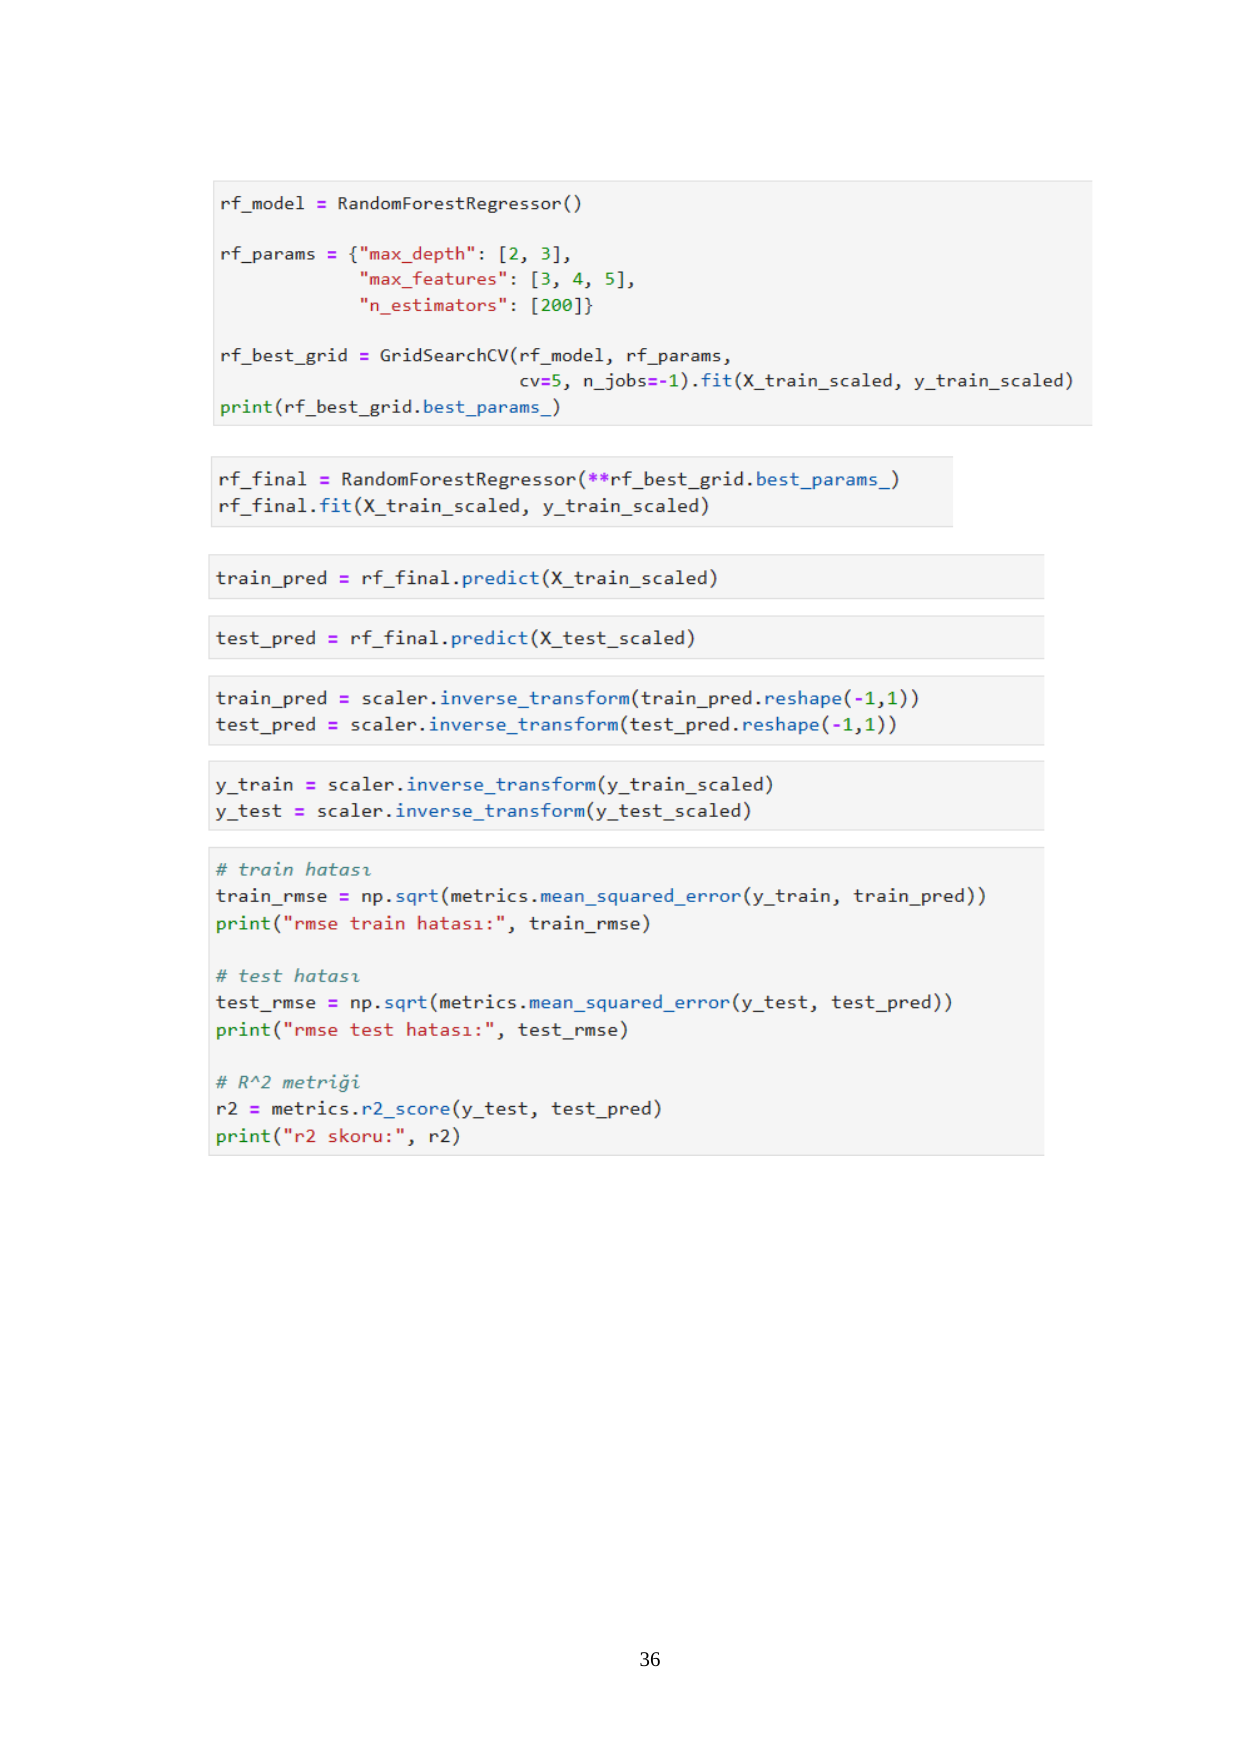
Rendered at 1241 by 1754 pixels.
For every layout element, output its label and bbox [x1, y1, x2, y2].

picture [206, 553, 1045, 1156]
picture [206, 177, 1093, 432]
picture [206, 450, 954, 535]
